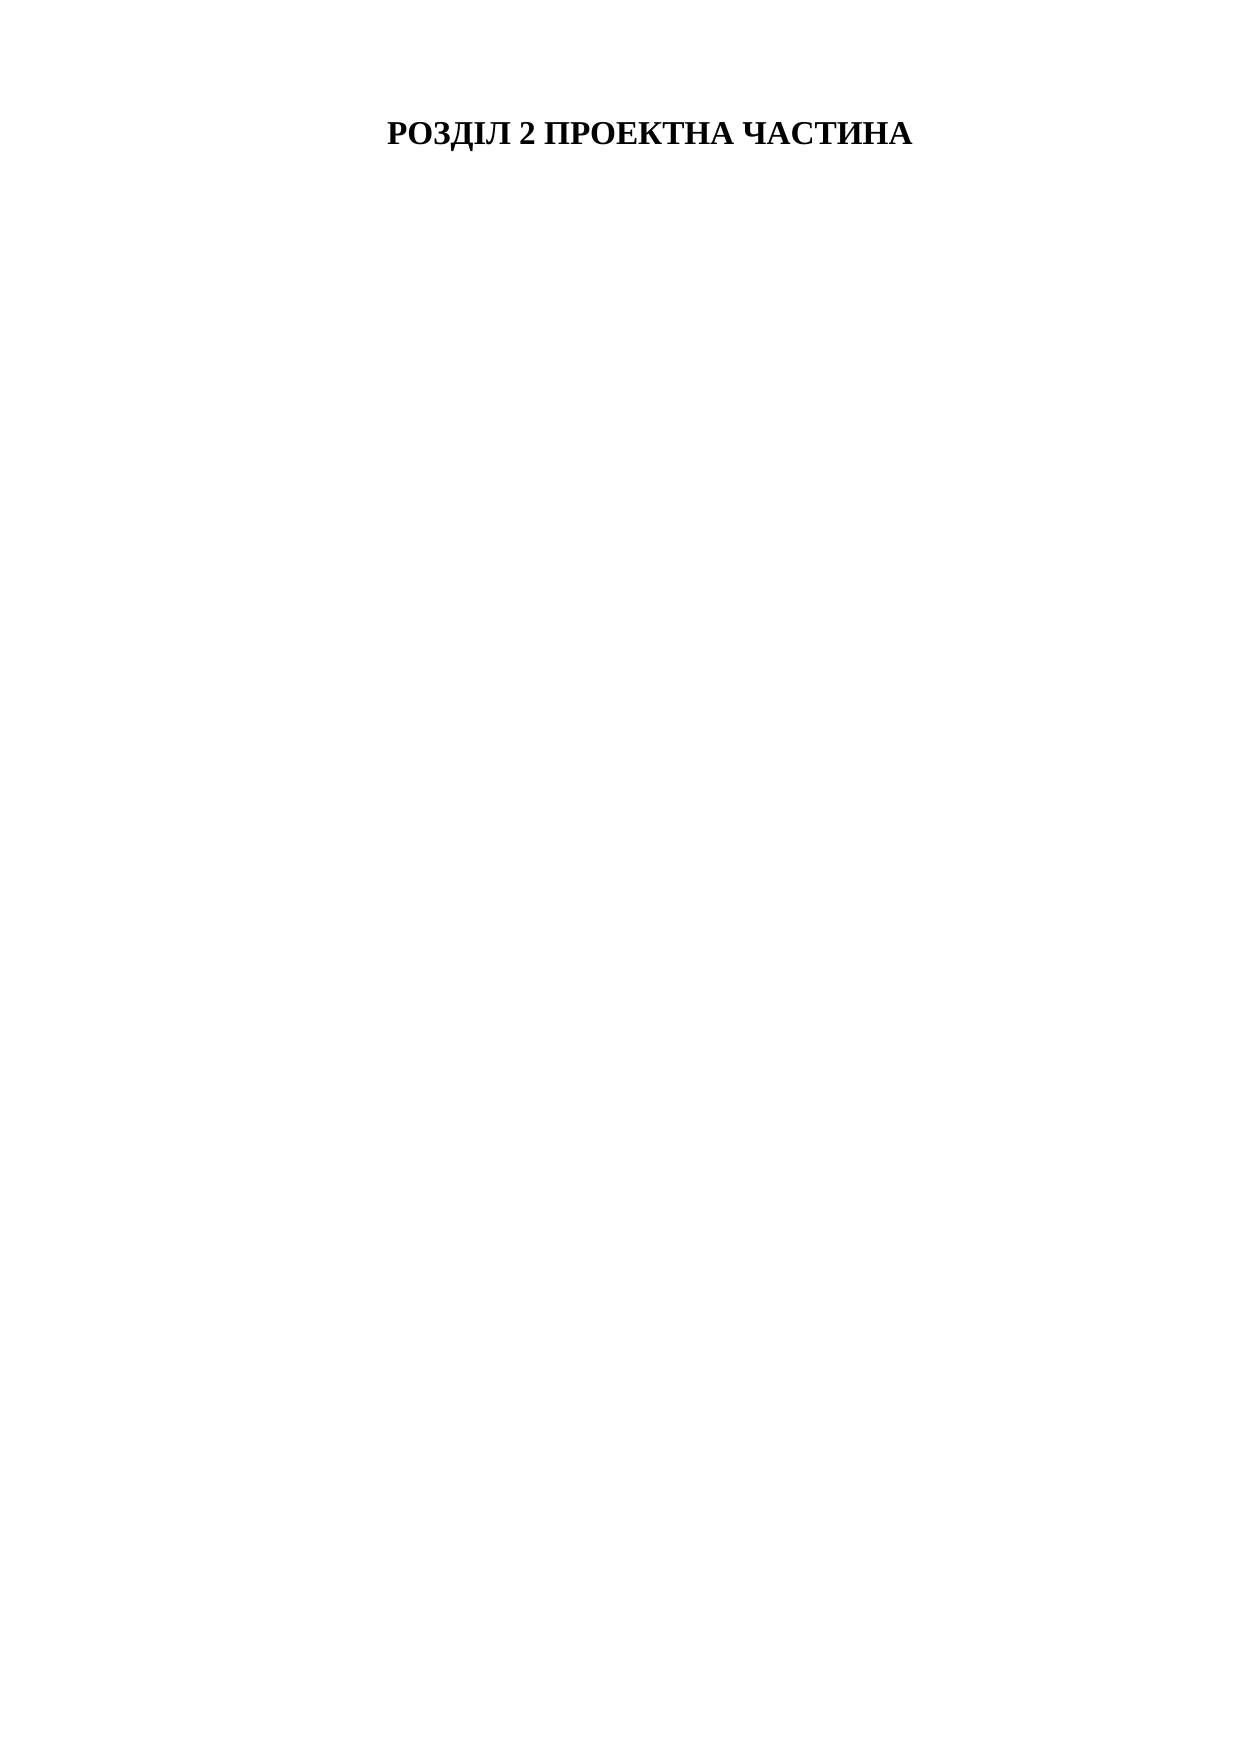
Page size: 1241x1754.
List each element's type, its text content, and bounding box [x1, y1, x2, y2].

subtitle Проектна частина [148, 113, 1152, 152]
